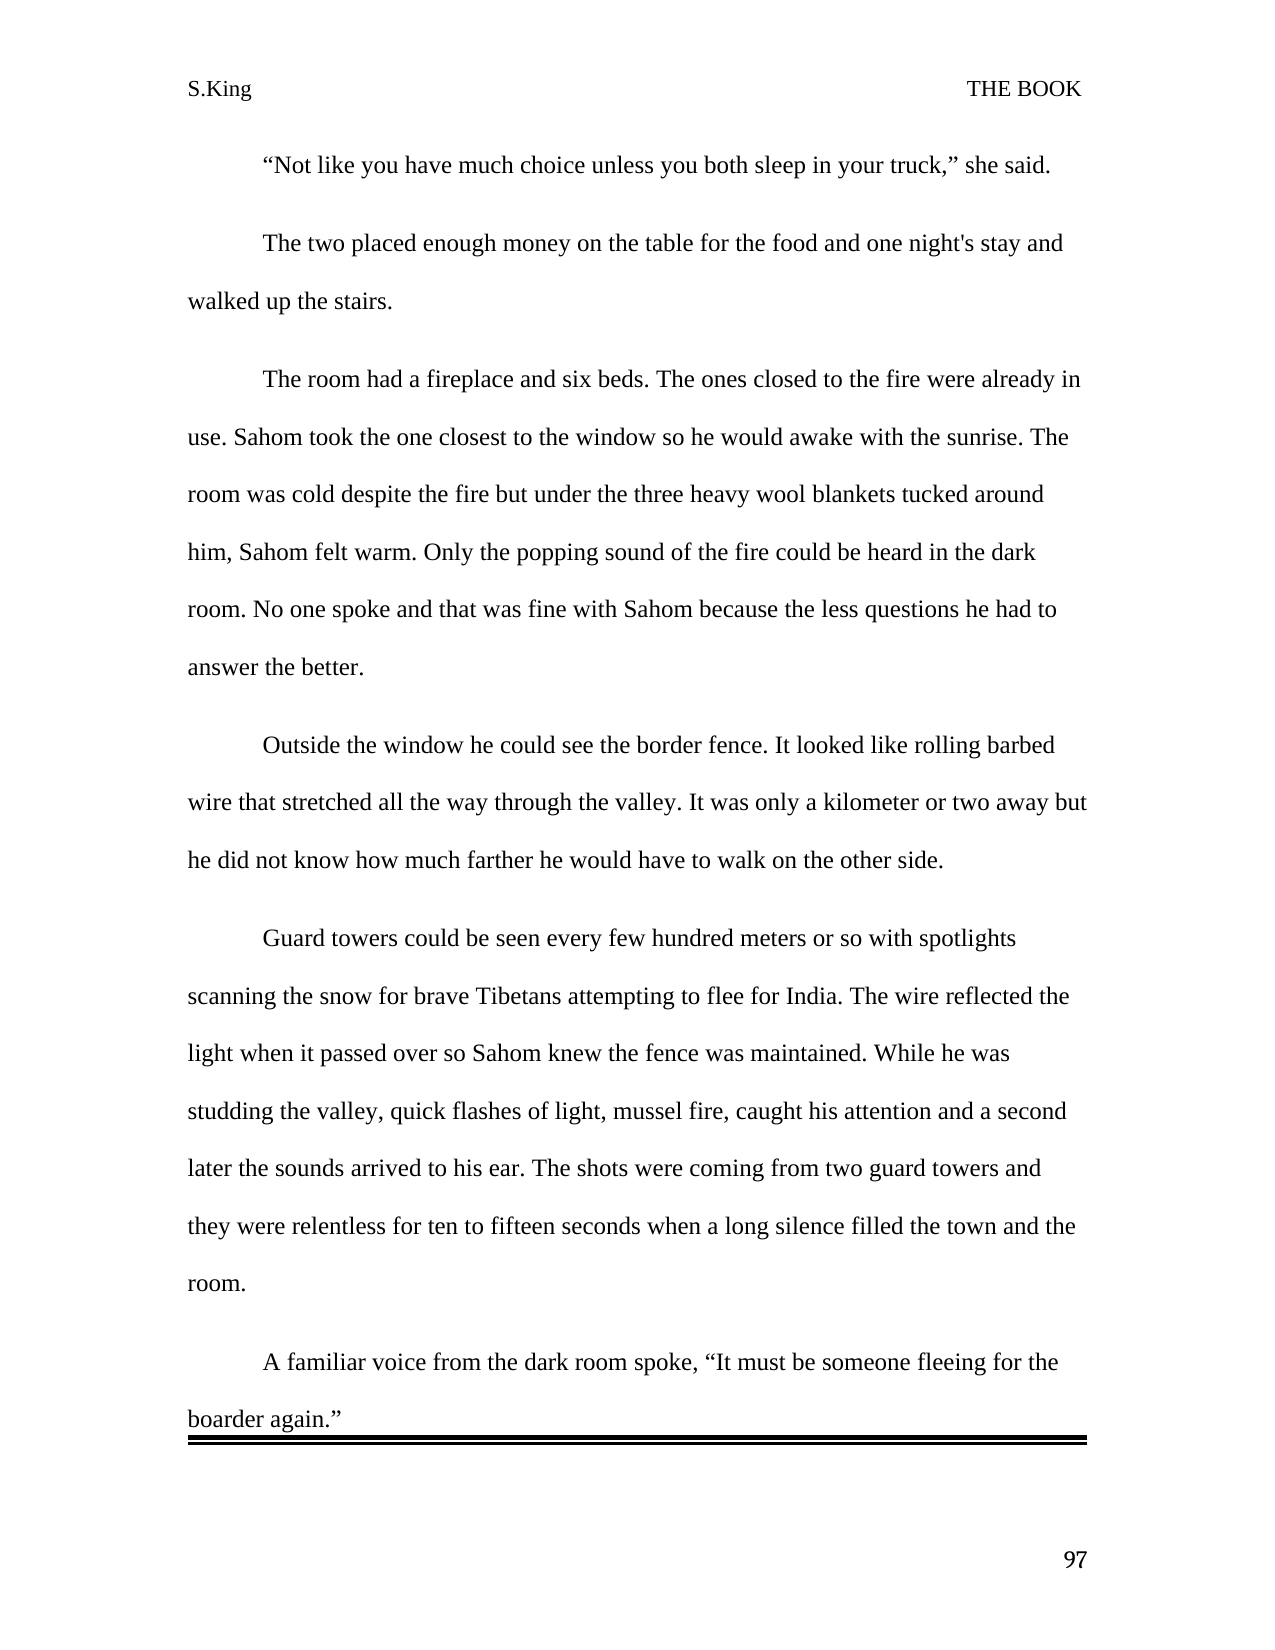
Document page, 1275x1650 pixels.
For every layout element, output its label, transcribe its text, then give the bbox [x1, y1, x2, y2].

text Guard towers could be seen every few hundred meters or so with spotlights scanning the snow for brave Tibetans attempting to flee for India. The wire reflected the light when it passed over so Sahom knew the fence was maintained. While he was studding the valley, quick flashes of light, mussel fire, caught his attention and a second later the sounds arrived to his ear. The shots were coming from two guard towers and they were relentless for ten to fifteen seconds when a long silence filled the town and the room. [187, 923, 1087, 1297]
text The two placed enough money on the table for the food and one night's stay and walked up the stairs. [187, 228, 1087, 314]
text A familiar voice from the dark room spoke, “It must be someone fleeing for the boarder again.” [187, 1347, 1087, 1444]
text “Not like you have much choice unless you both sleep in your truck,” she said. [187, 150, 1087, 179]
text Outside the window he could see the border fence. It looked like rolling barbed wire that stretched all the way through the valley. It was only a kilometer or two away but he did not know how much farther he would have to walk on the other side. [187, 730, 1087, 874]
text The room had a fireplace and six beds. The ones closed to the fire were already in use. Sahom took the one closest to the window so he would awake with the sunrise. The room was cold despite the fire but under the three heavy wool blankets tucked around him, Sahom felt warm. Only the popping sound of the fire could be heard in the dark room. No one spoke and that was fine with Sahom because the less questions he had to answer the better. [187, 364, 1087, 680]
